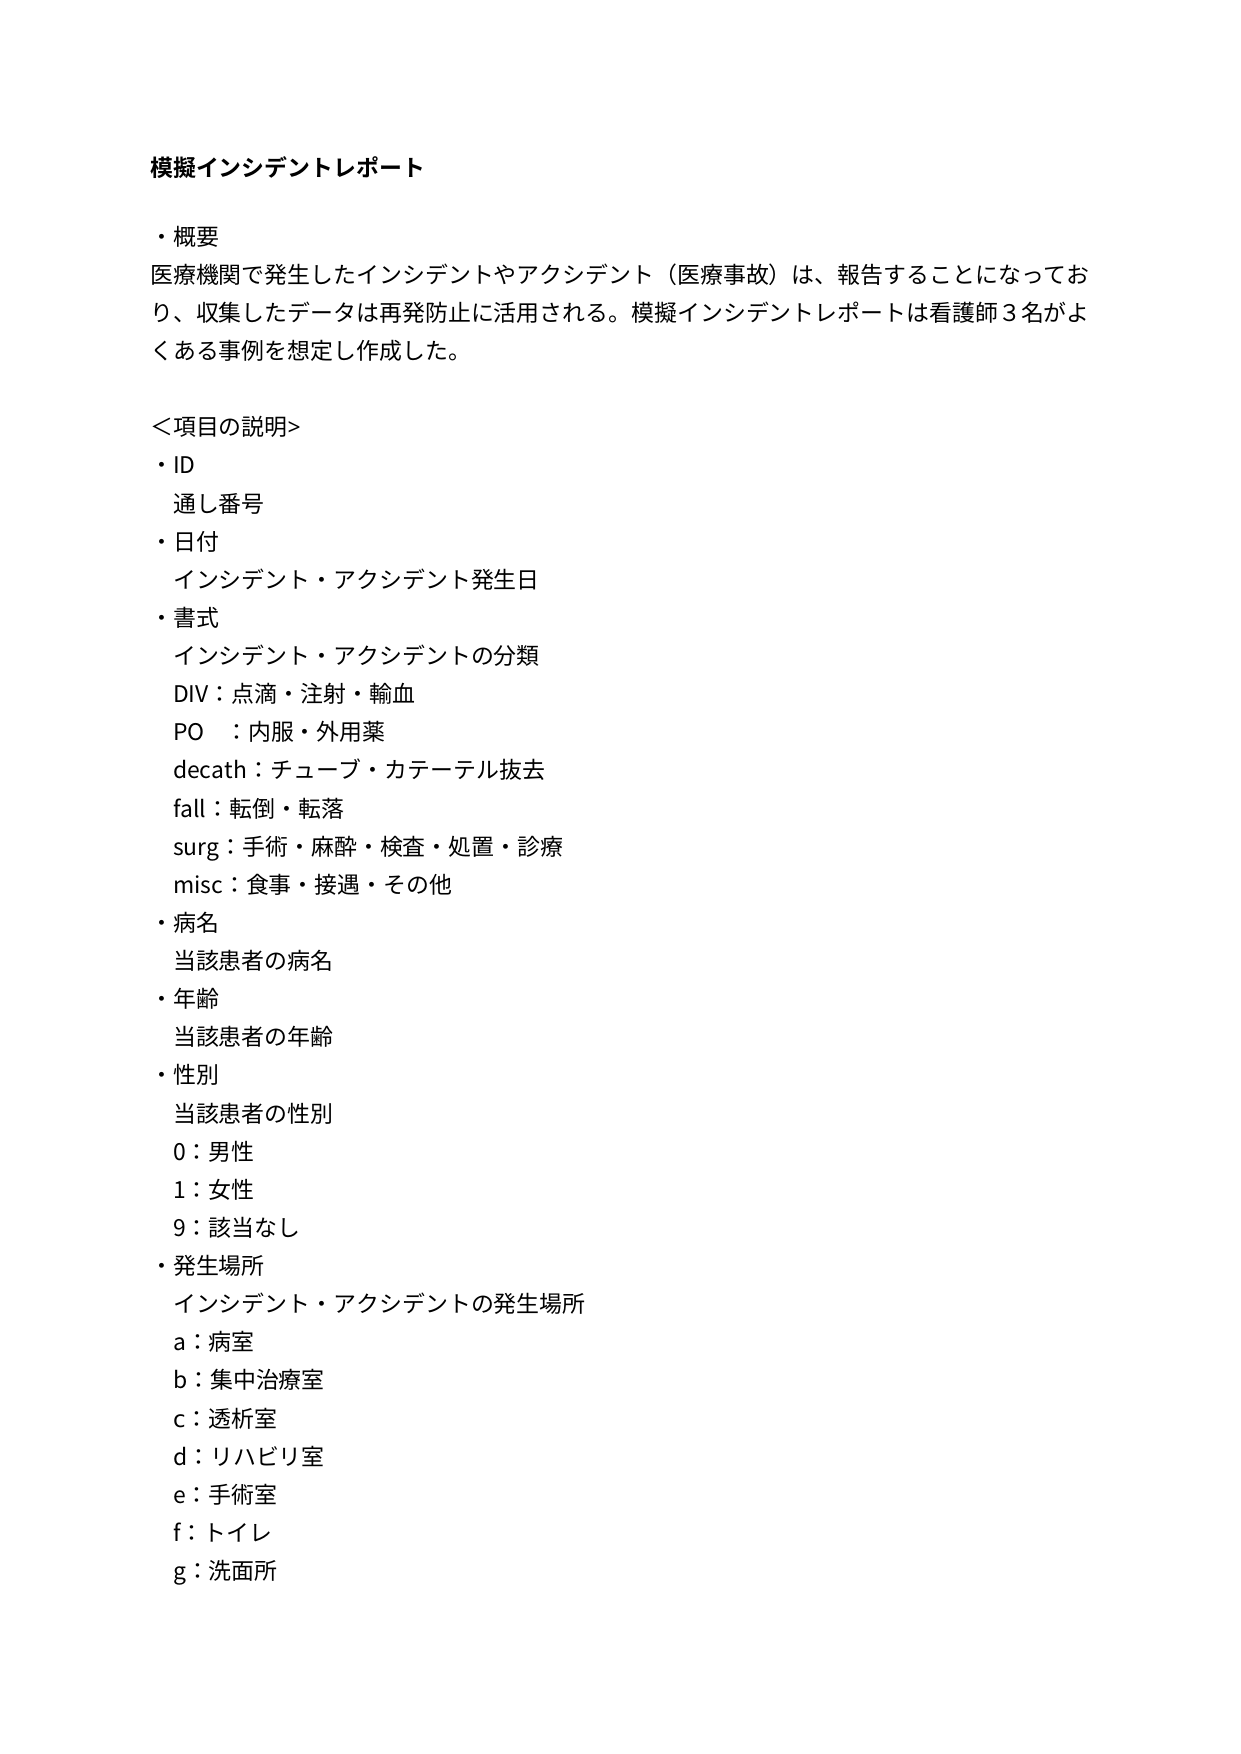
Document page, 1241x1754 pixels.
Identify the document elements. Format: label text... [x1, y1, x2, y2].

text ・概要 [150, 218, 1090, 252]
text e：手術室 [150, 1477, 1090, 1510]
text ・日付 [150, 523, 1090, 557]
text g：洗面所 [150, 1553, 1090, 1586]
text インシデント・アクシデントの発生場所 [150, 1286, 1090, 1319]
text misc：食事・接遇・その他 [150, 867, 1090, 900]
text fall：転倒・転落 [150, 790, 1090, 824]
text 1：女性 [150, 1172, 1090, 1205]
text 通し番号 [150, 485, 1090, 519]
text a：病室 [150, 1324, 1090, 1357]
text DIV：点滴・注射・輸血 [150, 676, 1090, 709]
text ・書式 [150, 600, 1090, 633]
text ＜項目の説明> [150, 409, 1090, 442]
text ・発生場所 [150, 1248, 1090, 1281]
text surg：手術・麻酔・検査・処置・診療 [150, 828, 1090, 862]
text ⅽ：透析室 [150, 1400, 1090, 1434]
text d：リハビリ室 [150, 1438, 1090, 1472]
text ・性別 [150, 1057, 1090, 1091]
text 当該患者の性別 [150, 1095, 1090, 1129]
text PO ：内服・外用薬 [150, 714, 1090, 747]
text ・ID [150, 447, 1090, 481]
text 当該患者の病名 [150, 943, 1090, 976]
text f：トイレ [150, 1515, 1090, 1548]
text インシデント・アクシデントの分類 [150, 638, 1090, 671]
text 0：男性 [150, 1133, 1090, 1167]
text b：集中治療室 [150, 1362, 1090, 1396]
text インシデント・アクシデント発生日 [150, 562, 1090, 595]
text ・病名 [150, 905, 1090, 938]
text ・年齢 [150, 981, 1090, 1014]
text 9：該当なし [150, 1210, 1090, 1243]
text 模擬インシデントレポート [150, 150, 1090, 183]
text decath：チューブ・カテーテル抜去 [150, 752, 1090, 786]
text 当該患者の年齢 [150, 1019, 1090, 1052]
text 医療機関で発生したインシデントやアクシデント（医療事故）は、報告することになっており、収集したデータは再発防止に活用される。模擬インシデントレポートは看護師３名がよくある事例を想定し作成した。 [150, 256, 1090, 366]
